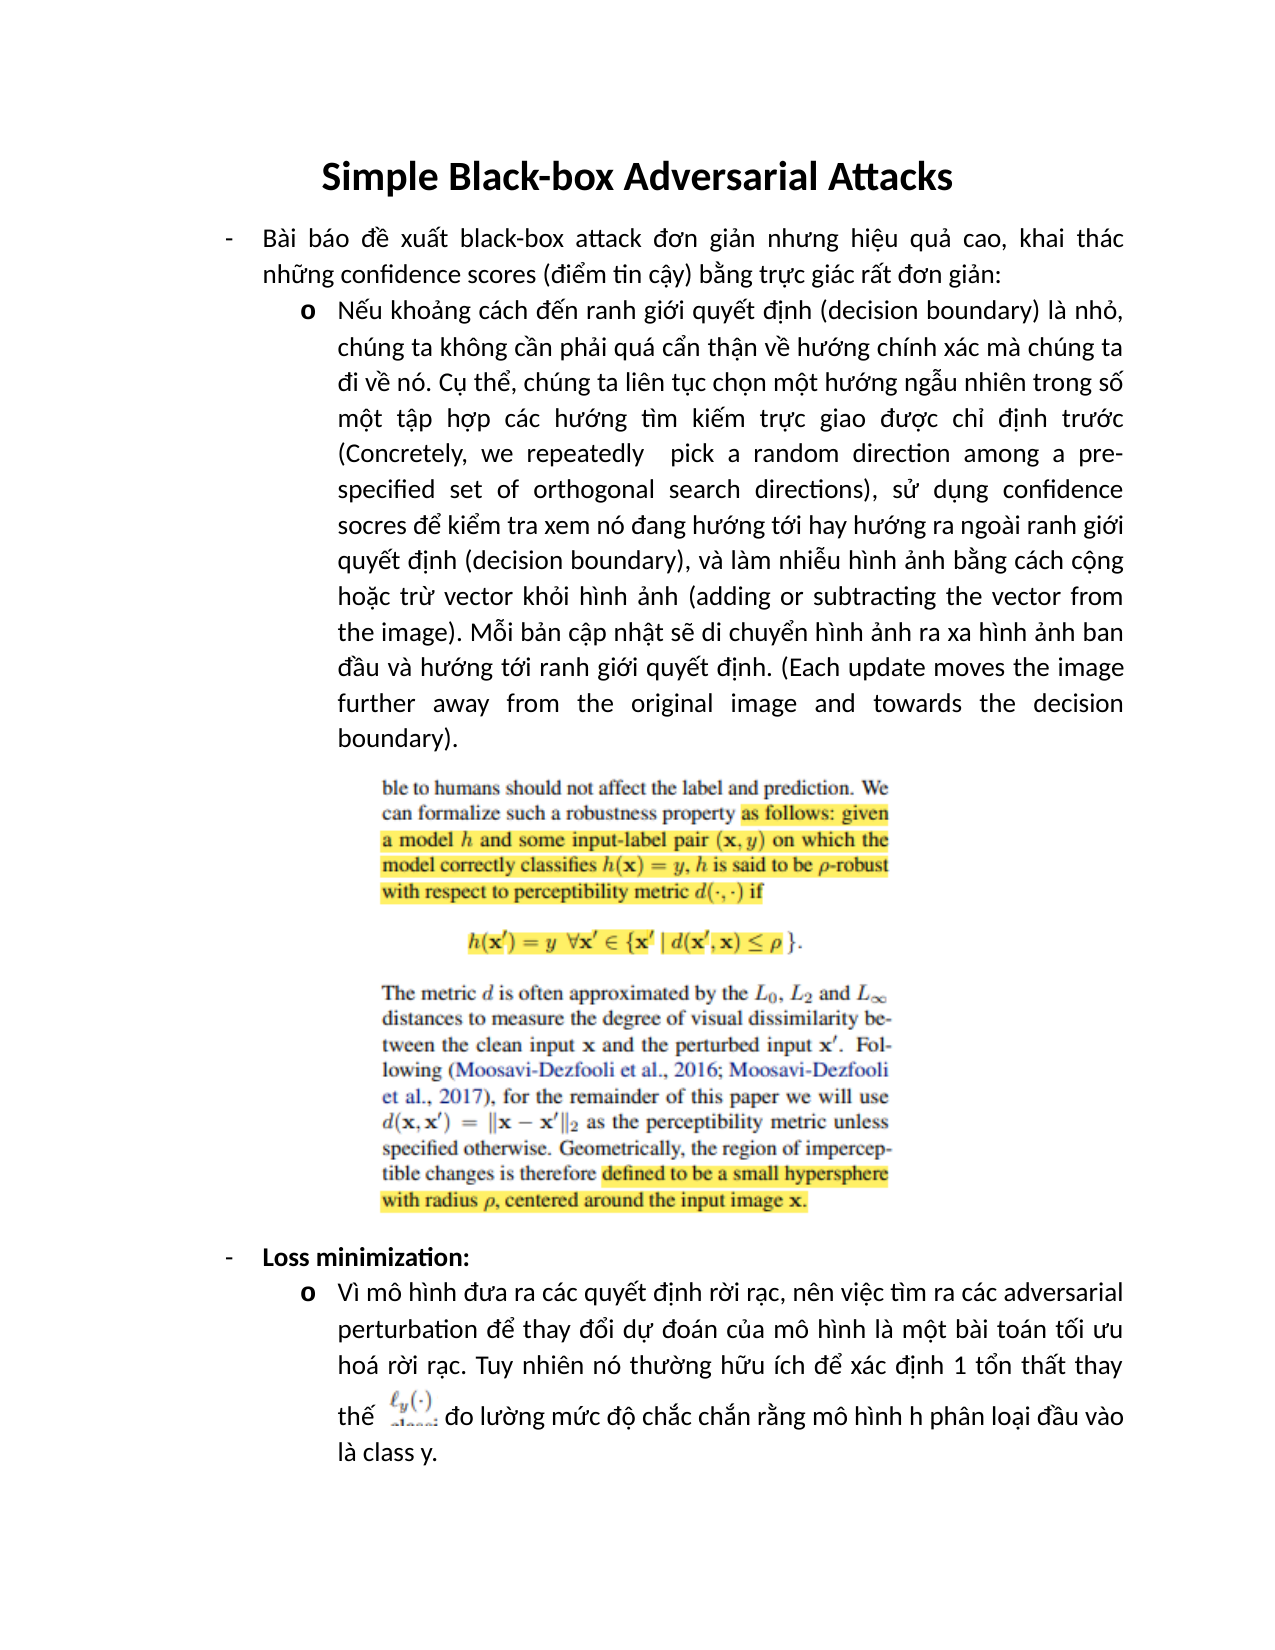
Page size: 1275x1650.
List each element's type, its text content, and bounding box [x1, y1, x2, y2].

text Simple Black-box Adversarial Attacks [150, 150, 1125, 201]
list Nếu khoảng cách đến ranh giới quyết định (decision boundary) là nhỏ, chúng ta không cần phải quá cẩn thận về hướng chính xác mà chúng ta đi về nó. Cụ thể, chúng ta liên tục chọn một hướng ngẫu nhiên trong số một tập hợp các hướng tìm kiếm trực giao được chỉ định trước (Concretely, we repeatedly pick a random direction among a pre-specified set of orthogonal search directions), sử dụng confidence socres để kiểm tra xem nó đang hướng tới hay hướng ra ngoài ranh giới quyết định (decision boundary), và làm nhiễu hình ảnh bằng cách cộng hoặc trừ vector khỏi hình ảnh (adding or subtracting the vector from the image). Mỗi bản cập nhật sẽ di chuyển hình ảnh ra xa hình ảnh ban đầu và hướng tới ranh giới quyết định. (Each update moves the image further away from the original image and towards the decision boundary). [300, 293, 1125, 755]
list Vì mô hình đưa ra các quyết định rời rạc, nên việc tìm ra các adversarial perturbation để thay đổi dự đoán của mô hình là một bài toán tối ưu hoá rời rạc. Tuy nhiên nó thường hữu ích để xác định 1 tổn thất thay thế đo lường mức độ chắc chắn rằng mô hình h phân loại đầu vào là class y. [300, 1275, 1125, 1468]
picture [380, 1383, 439, 1426]
picture [371, 773, 904, 1221]
list Bài báo đề xuất black-box attack đơn giản nhưng hiệu quả cao, khai thác những confidence scores (điểm tin cậy) bằng trực giác rất đơn giản: [225, 222, 1125, 290]
list Loss minimization: [225, 1240, 1125, 1273]
